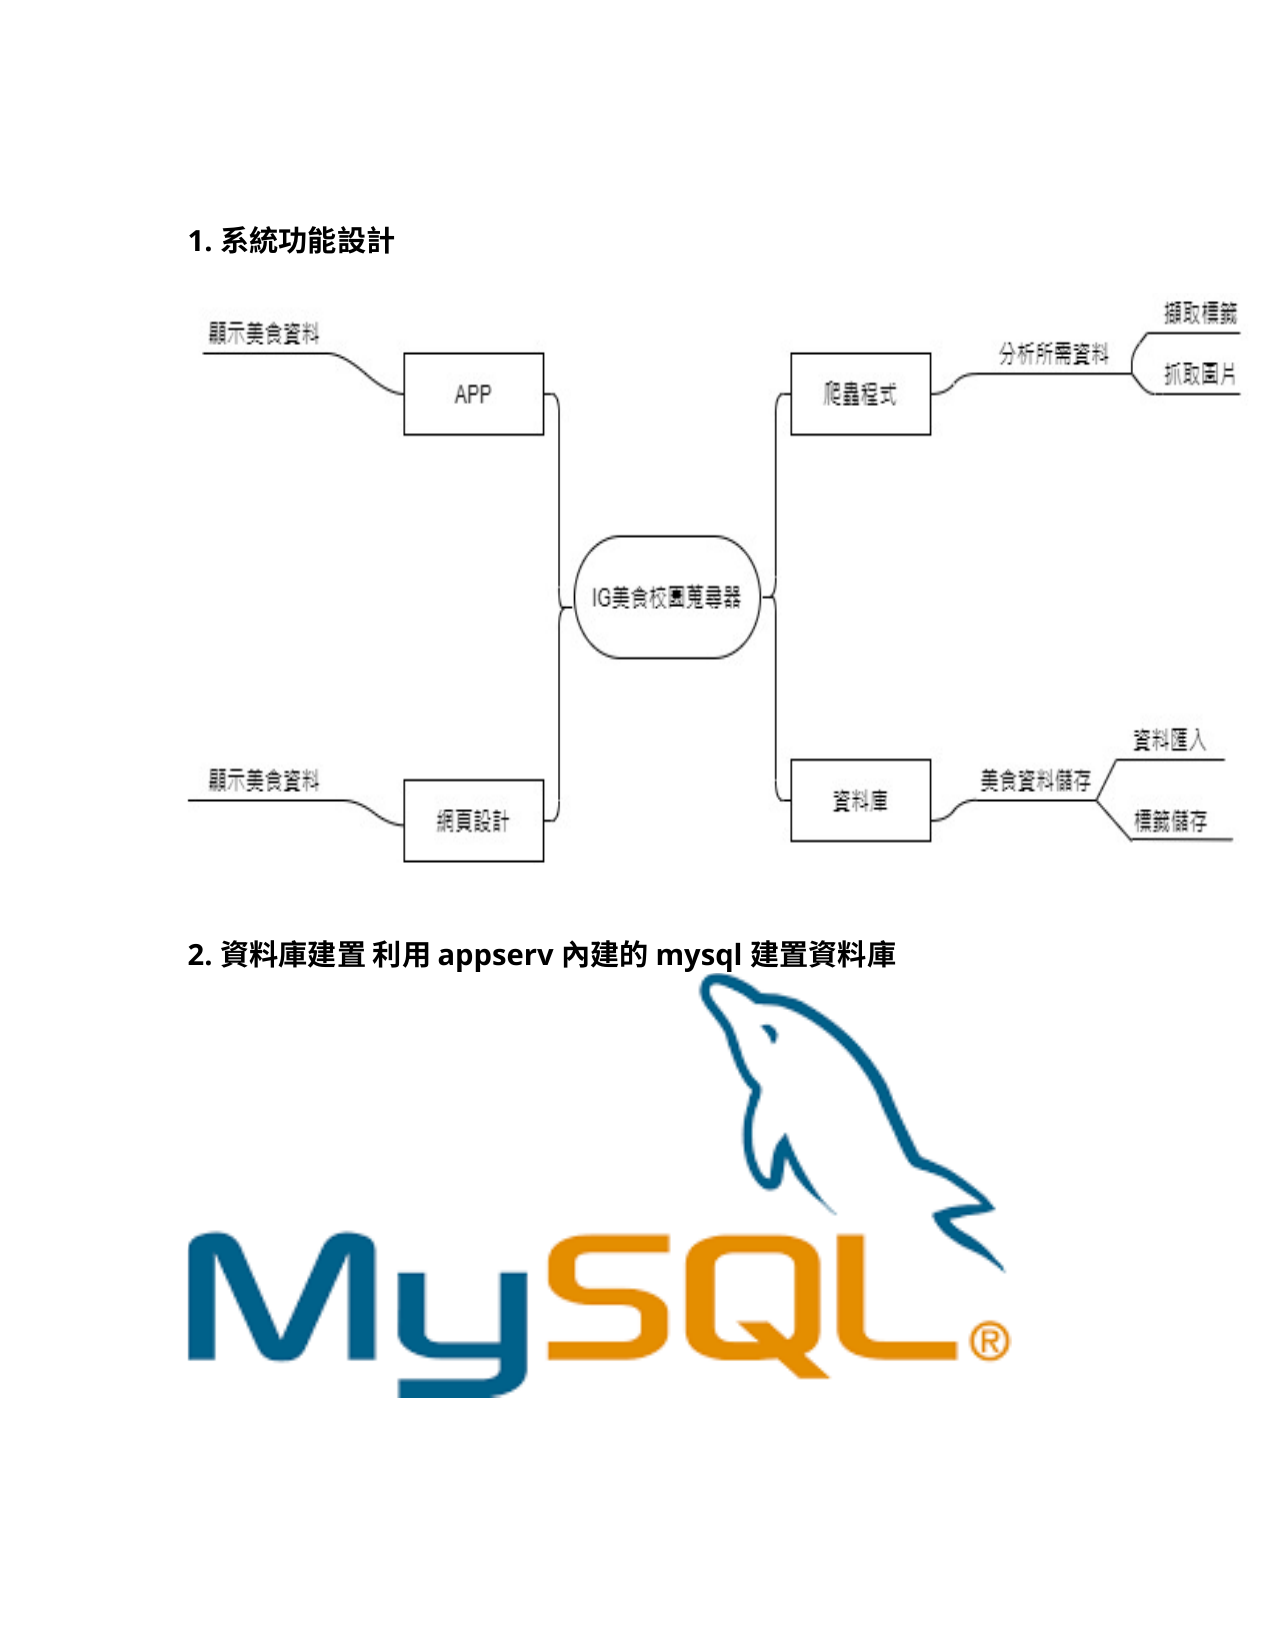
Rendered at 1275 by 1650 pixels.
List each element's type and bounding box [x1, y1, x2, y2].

picture [187, 973, 1012, 1398]
picture [187, 293, 1249, 865]
